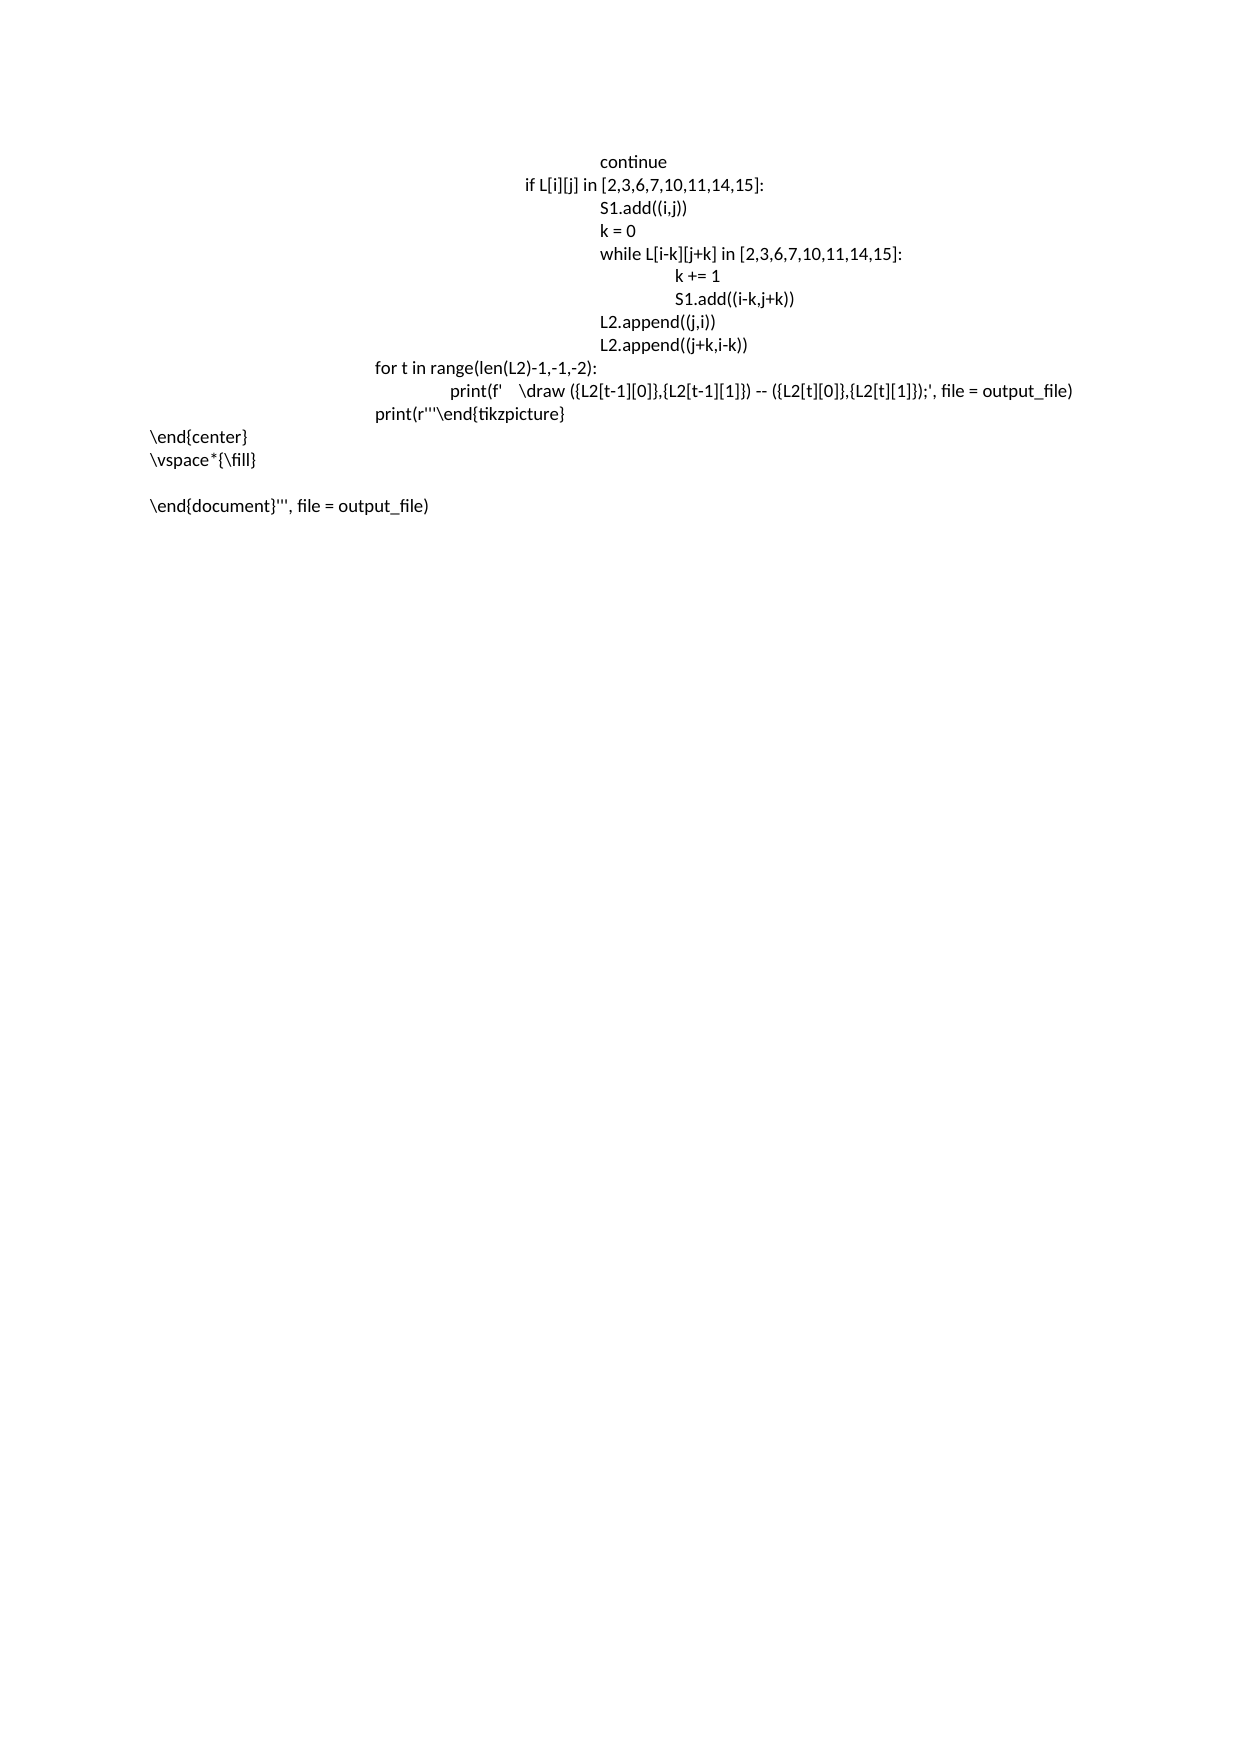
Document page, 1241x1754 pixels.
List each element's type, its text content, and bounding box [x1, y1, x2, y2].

text for t in range(len(L2)-1,-1,-2): [150, 356, 1090, 379]
text \vspace*{\fill} [150, 448, 1090, 471]
text L2.append((j,i)) [150, 310, 1090, 333]
text \end{document}''', file = output_file) [150, 494, 1090, 517]
text continue [150, 150, 1090, 173]
text if L[i][j] in [2,3,6,7,10,11,14,15]: [150, 173, 1090, 196]
text while L[i-k][j+k] in [2,3,6,7,10,11,14,15]: [150, 242, 1090, 264]
text print(f' \draw ({L2[t-1][0]},{L2[t-1][1]}) -- ({L2[t][0]},{L2[t][1]});', file = output_file) [150, 379, 1090, 402]
text L2.append((j+k,i-k)) [150, 333, 1090, 356]
text k = 0 [150, 219, 1090, 242]
text S1.add((i-k,j+k)) [150, 287, 1090, 310]
text \end{center} [150, 425, 1090, 448]
text k += 1 [150, 264, 1090, 287]
text print(r'''\end{tikzpicture} [150, 402, 1090, 425]
text S1.add((i,j)) [150, 196, 1090, 219]
